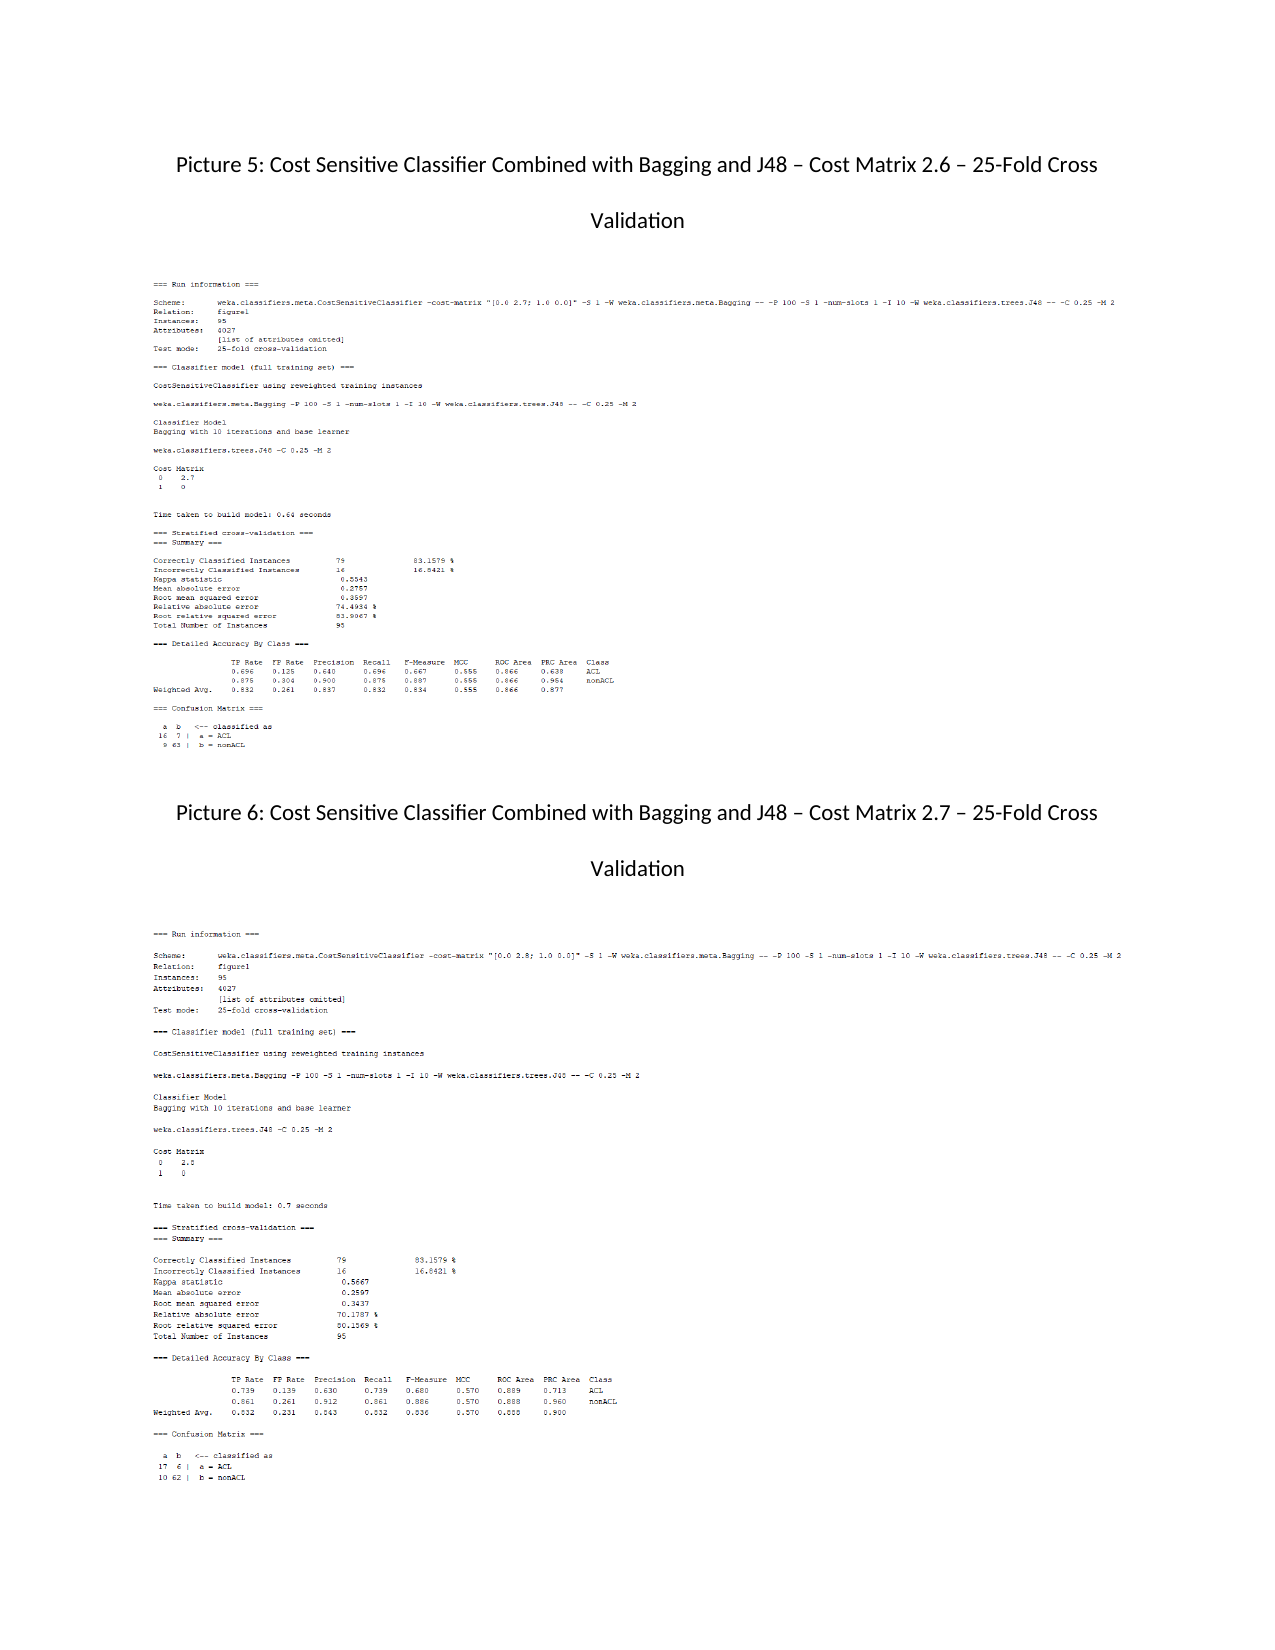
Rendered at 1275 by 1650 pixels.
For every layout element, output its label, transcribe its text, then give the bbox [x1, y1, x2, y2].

text Picture 6: Cost Sensitive Classifier Combined with Bagging and J48 – Cost Matrix 2.7 – 25-Fold Cross Validation [150, 798, 1125, 882]
picture [150, 926, 1125, 1497]
text Picture 5: Cost Sensitive Classifier Combined with Bagging and J48 – Cost Matrix 2.6 – 25-Fold Cross Validation [150, 150, 1125, 234]
picture [150, 278, 1125, 754]
